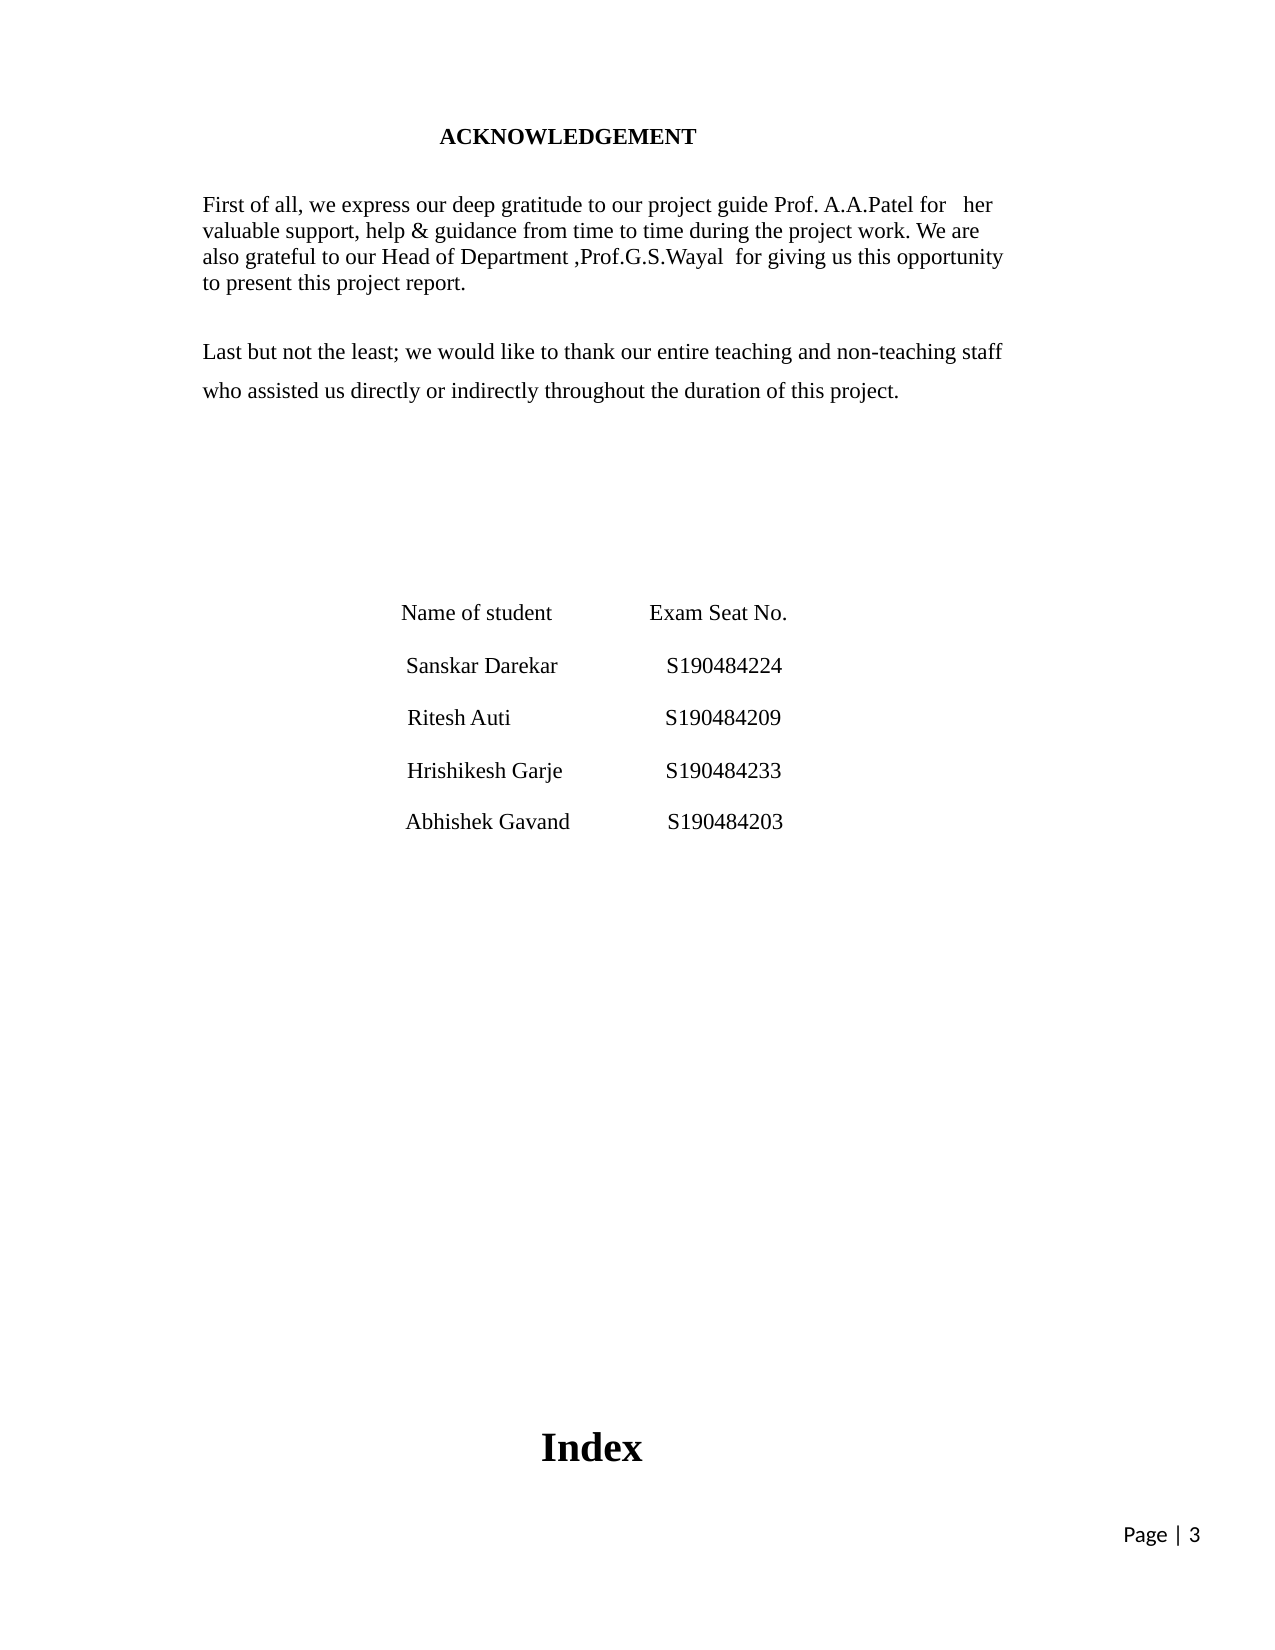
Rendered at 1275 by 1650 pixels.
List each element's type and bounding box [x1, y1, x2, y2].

table_cell [0, 75, 1144, 1520]
